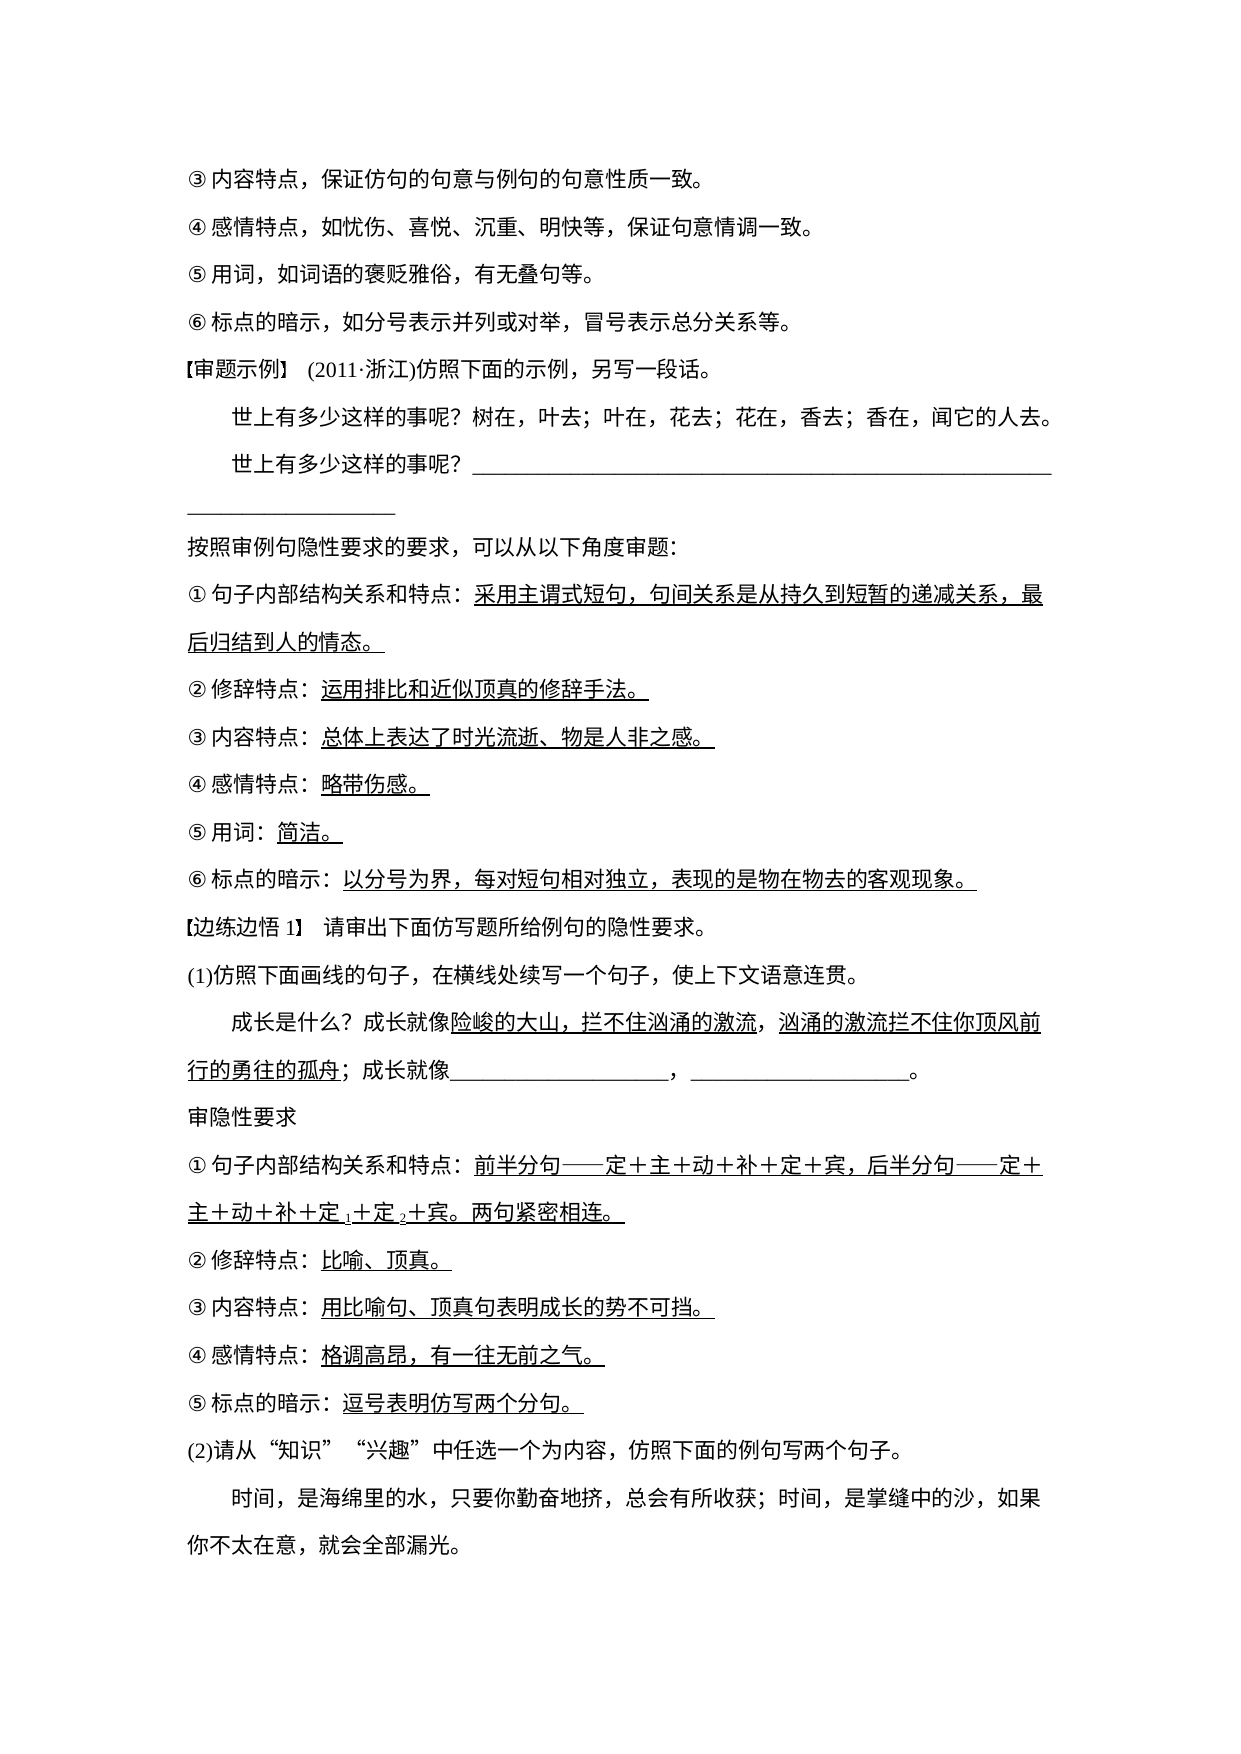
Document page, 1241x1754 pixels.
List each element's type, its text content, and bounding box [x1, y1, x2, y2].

text (2)请从“知识”“兴趣”中任选一个为内容，仿照下面的例句写两个句子。 [187, 1433, 1053, 1465]
text ①句子内部结构关系和特点：采用主谓式短句，句间关系是从持久到短暂的递减关系，最后归结到人的情态。 [187, 577, 1053, 656]
text ⑤标点的暗示：逗号表明仿写两个分句。 [187, 1386, 1053, 1417]
text ②修辞特点：比喻、顶真。 [187, 1243, 1053, 1274]
text ③内容特点：总体上表达了时光流逝、物是人非之感。 [187, 720, 1053, 751]
picture [187, 361, 193, 378]
text 世上有多少这样的事呢？________________________________________________________________________ [187, 447, 1053, 517]
text 按照审例句隐性要求的要求，可以从以下角度审题： [187, 529, 1053, 561]
picture [280, 361, 286, 378]
text 审隐性要求 [187, 1100, 1053, 1132]
text 时间，是海绵里的水，只要你勤奋地挤，总会有所收获；时间，是掌缝中的沙，如果你不太在意，就会全部漏光。 [187, 1481, 1053, 1560]
text 审题示例 (2011·浙江)仿照下面的示例，另写一段话。 [187, 352, 1053, 384]
text ④感情特点，如忧伤、喜悦、沉重、明快等，保证句意情调一致。 [187, 209, 1053, 241]
text (1)仿照下面画线的句子，在横线处续写一个句子，使上下文语意连贯。 [187, 958, 1053, 989]
text ③内容特点：用比喻句、顶真句表明成长的势不可挡。 [187, 1290, 1053, 1322]
text ②修辞特点：运用排比和近似顶真的修辞手法。 [187, 672, 1053, 704]
text ①句子内部结构关系和特点：前半分句——定＋主＋动＋补＋定＋宾，后半分句——定＋主＋动＋补＋定1＋定2＋宾。两句紧密相连。 [187, 1148, 1053, 1227]
text 成长是什么？成长就像险峻的大山，拦不住汹涌的激流，汹涌的激流拦不住你顶风前行的勇往的孤舟；成长就像____________________，____________________。 [187, 1005, 1053, 1084]
text ⑤用词：简洁。 [187, 815, 1053, 847]
text ③内容特点，保证仿句的句意与例句的句意性质一致。 [187, 162, 1053, 194]
text 世上有多少这样的事呢？树在，叶去；叶在，花去；花在，香去；香在，闻它的人去。 [187, 400, 1053, 432]
text ⑤用词，如词语的褒贬雅俗，有无叠句等。 [187, 257, 1053, 289]
picture [295, 919, 301, 936]
text ⑥标点的暗示，如分号表示并列或对举，冒号表示总分关系等。 [187, 305, 1053, 337]
text ④感情特点：格调高昂，有一往无前之气。 [187, 1338, 1053, 1370]
text ④感情特点：略带伤感。 [187, 767, 1053, 799]
text ⑥标点的暗示：以分号为界，每对短句相对独立，表现的是物在物去的客观现象。 [187, 862, 1053, 894]
text 边练边悟1 请审出下面仿写题所给例句的隐性要求。 [187, 910, 1053, 942]
picture [187, 919, 193, 936]
